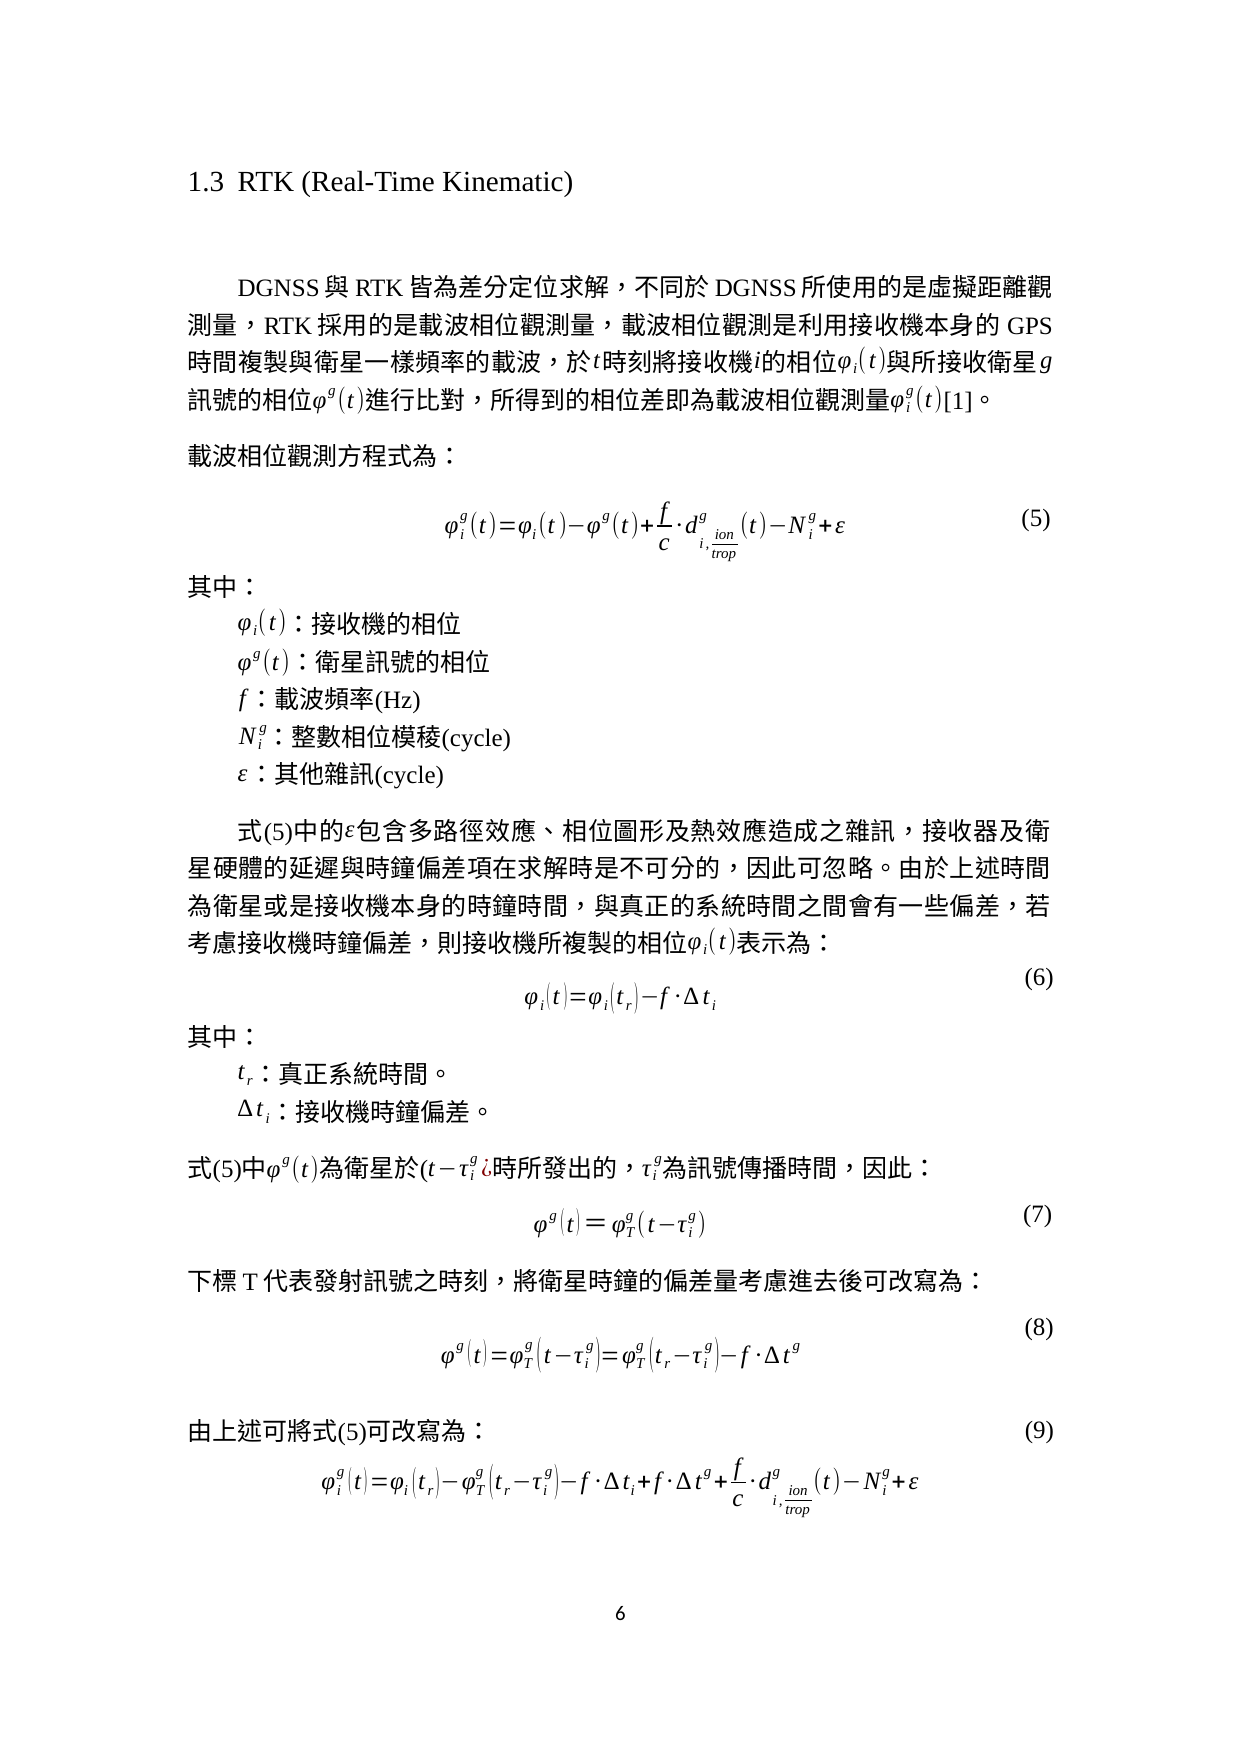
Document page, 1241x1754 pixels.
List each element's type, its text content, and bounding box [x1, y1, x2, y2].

text ：衛星訊號的相位 [187, 642, 1053, 679]
text DGNSS與RTK皆為差分定位求解，不同於DGNSS所使用的是虛擬距離觀測量，RTK採用的是載波相位觀測量，載波相位觀測是利用接收機本身的GPS時間複製與衛星一樣頻率的載波，於時刻將接收機的相位與所接收衛星訊號的相位進行比對，所得到的相位差即為載波相位觀測量[1]。 [187, 267, 1053, 417]
text ：整數相位模稜(cycle) [187, 717, 1053, 754]
text 下標T代表發射訊號之時刻，將衛星時鐘的偏差量考慮進去後可改寫為： [187, 1261, 1053, 1298]
text ：其他雜訊(cycle) [187, 754, 1053, 792]
subtitle RTK (Real-Time Kinematic) [187, 162, 1053, 200]
text ：真正系統時間。 [187, 1054, 1053, 1092]
text 式(5)中為衛星於(時所發出的，為訊號傳播時間，因此： [187, 1148, 1053, 1186]
text ：接收機時鐘偏差。 [187, 1092, 1053, 1129]
text ：接收機的相位 [187, 604, 1053, 642]
text 由上述可將式(5)可改寫為： [187, 1411, 1009, 1448]
text 其中： [187, 1017, 1053, 1054]
text 式(5)中的包含多路徑效應、相位圖形及熱效應造成之雜訊，接收器及衛星硬體的延遲與時鐘偏差項在求解時是不可分的，因此可忽略。由於上述時間為衛星或是接收機本身的時鐘時間，與真正的系統時間之間會有一些偏差，若考慮接收機時鐘偏差，則接收機所複製的相位表示為： [187, 811, 1053, 961]
text ：載波頻率(Hz) [187, 679, 1053, 717]
text 其中： [187, 567, 1053, 604]
text 載波相位觀測方程式為： [187, 436, 1053, 473]
